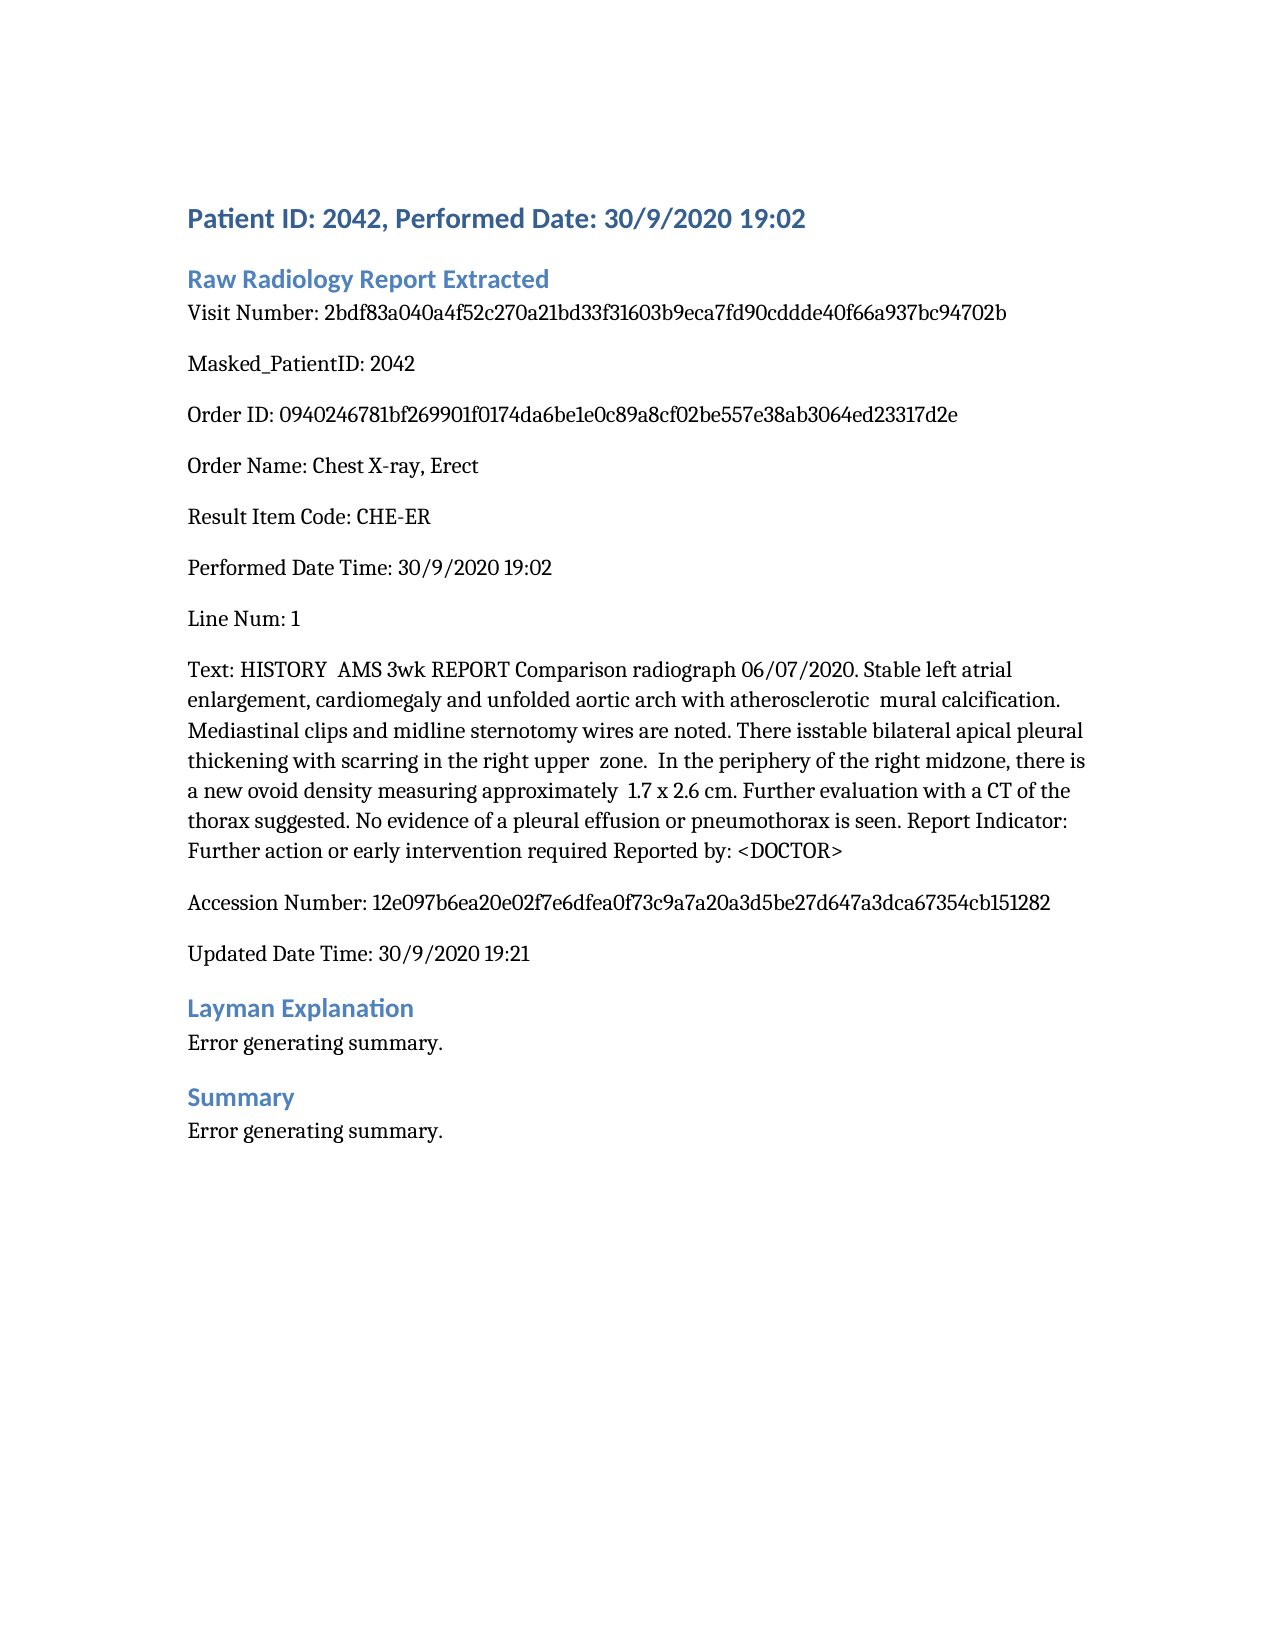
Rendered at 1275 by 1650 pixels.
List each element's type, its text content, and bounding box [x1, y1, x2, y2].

text Order ID: 0940246781bf269901f0174da6be1e0c89a8cf02be557e38ab3064ed23317d2e [187, 402, 1087, 428]
subtitle Layman Explanation [187, 991, 1087, 1024]
text Error generating summary. [187, 1118, 1087, 1144]
text Error generating summary. [187, 1029, 1087, 1056]
subtitle Patient ID: 2042, Performed Date: 30/9/2020 19:02 [187, 200, 1087, 236]
text Visit Number: 2bdf83a040a4f52c270a21bd33f31603b9eca7fd90cddde40f66a937bc94702b [187, 300, 1087, 326]
text Updated Date Time: 30/9/2020 19:21 [187, 940, 1087, 967]
text Order Name: Chest X-ray, Erect [187, 453, 1087, 479]
text Text: HISTORY AMS 3wk REPORT Comparison radiograph 06/07/2020. Stable left atrial enlargement, cardiomegaly and unfolded aortic arch with atherosclerotic mural calcification. Mediastinal clips and midline sternotomy wires are noted. There isstable bilateral apical pleural thickening with scarring in the right upper zone. In the periphery of the right midzone, there is a new ovoid density measuring approximately 1.7 x 2.6 cm. Further evaluation with a CT of the thorax suggested. No evidence of a pleural effusion or pneumothorax is seen. Report Indicator: Further action or early intervention required Reported by: <DOCTOR> [187, 657, 1087, 864]
text Performed Date Time: 30/9/2020 19:02 [187, 555, 1087, 581]
text Accession Number: 12e097b6ea20e02f7e6dfea0f73c9a7a20a3d5be27d647a3dca67354cb151282 [187, 889, 1087, 916]
text Line Num: 1 [187, 606, 1087, 632]
subtitle Raw Radiology Report Extracted [187, 262, 1087, 295]
subtitle Summary [187, 1080, 1087, 1113]
text Result Item Code: CHE-ER [187, 504, 1087, 530]
text Masked_PatientID: 2042 [187, 351, 1087, 377]
